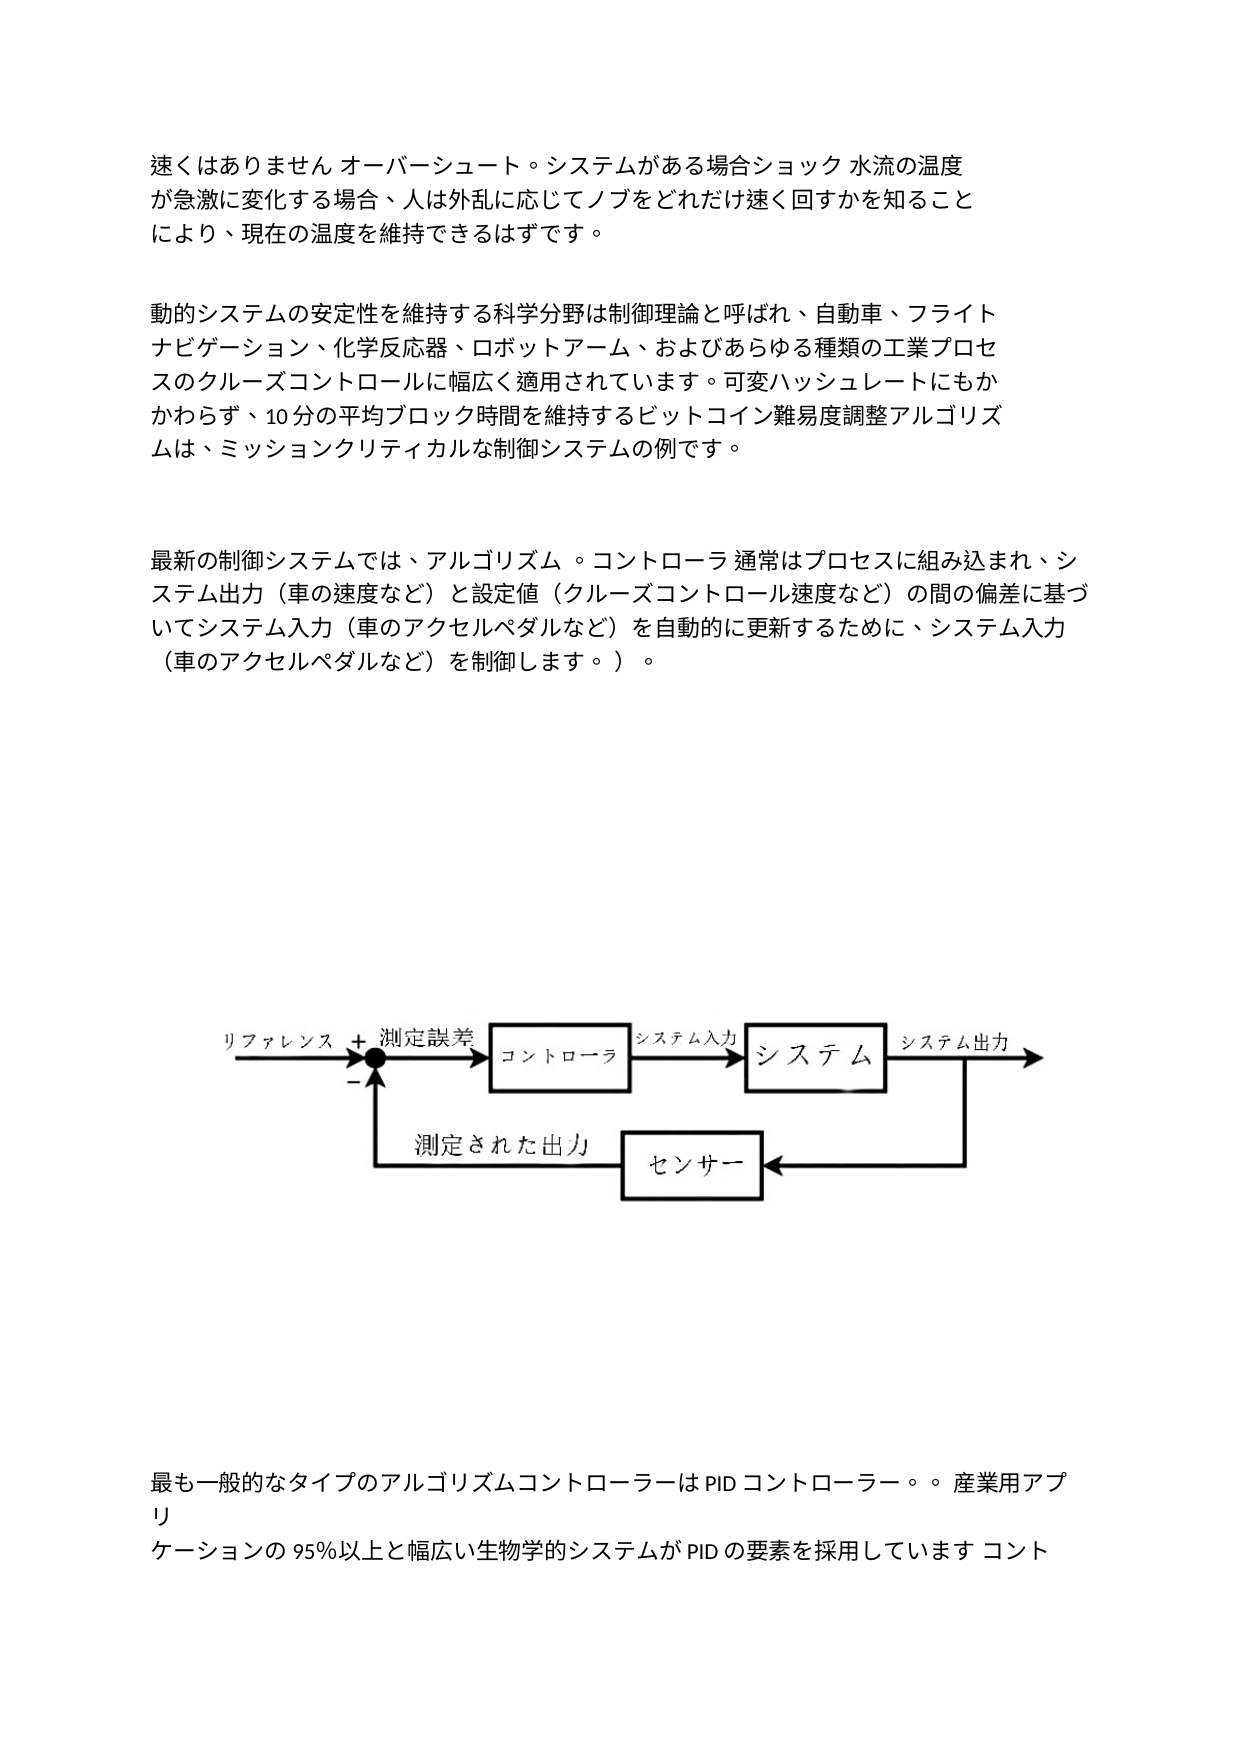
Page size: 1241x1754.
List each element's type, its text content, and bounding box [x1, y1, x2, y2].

picture [150, 962, 1091, 1244]
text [150, 150, 1090, 249]
text 動的システムの安定性を維持する科学分野は制御理論と呼ばれ、⾃動⾞、フライト ナビゲーション、化学反応器、ロボットアーム、およびあらゆる種類の⼯業プロセ スのクルーズコントロールに幅広く適⽤されています。可変ハッシュレートにもか かわらず、10分の平均ブロック時間を維持するビットコイン難易度調整アルゴリズ ムは、ミッションクリティカルな制御システムの例です。 [150, 268, 1090, 465]
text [150, 1467, 1090, 1566]
text 最新の制御システムでは、アルゴリズム 。コントローラ 通常はプロセスに組み込まれ、シ ステム出⼒（⾞の速度など）と設定値（クルーズコントロール速度など）の間の偏差に基づ いてシステム⼊⼒（⾞のアクセルペダルなど）を⾃動的に更新するために、システム⼊⼒ （⾞のアクセルペダルなど）を制御します。 ）。 [150, 484, 1090, 677]
